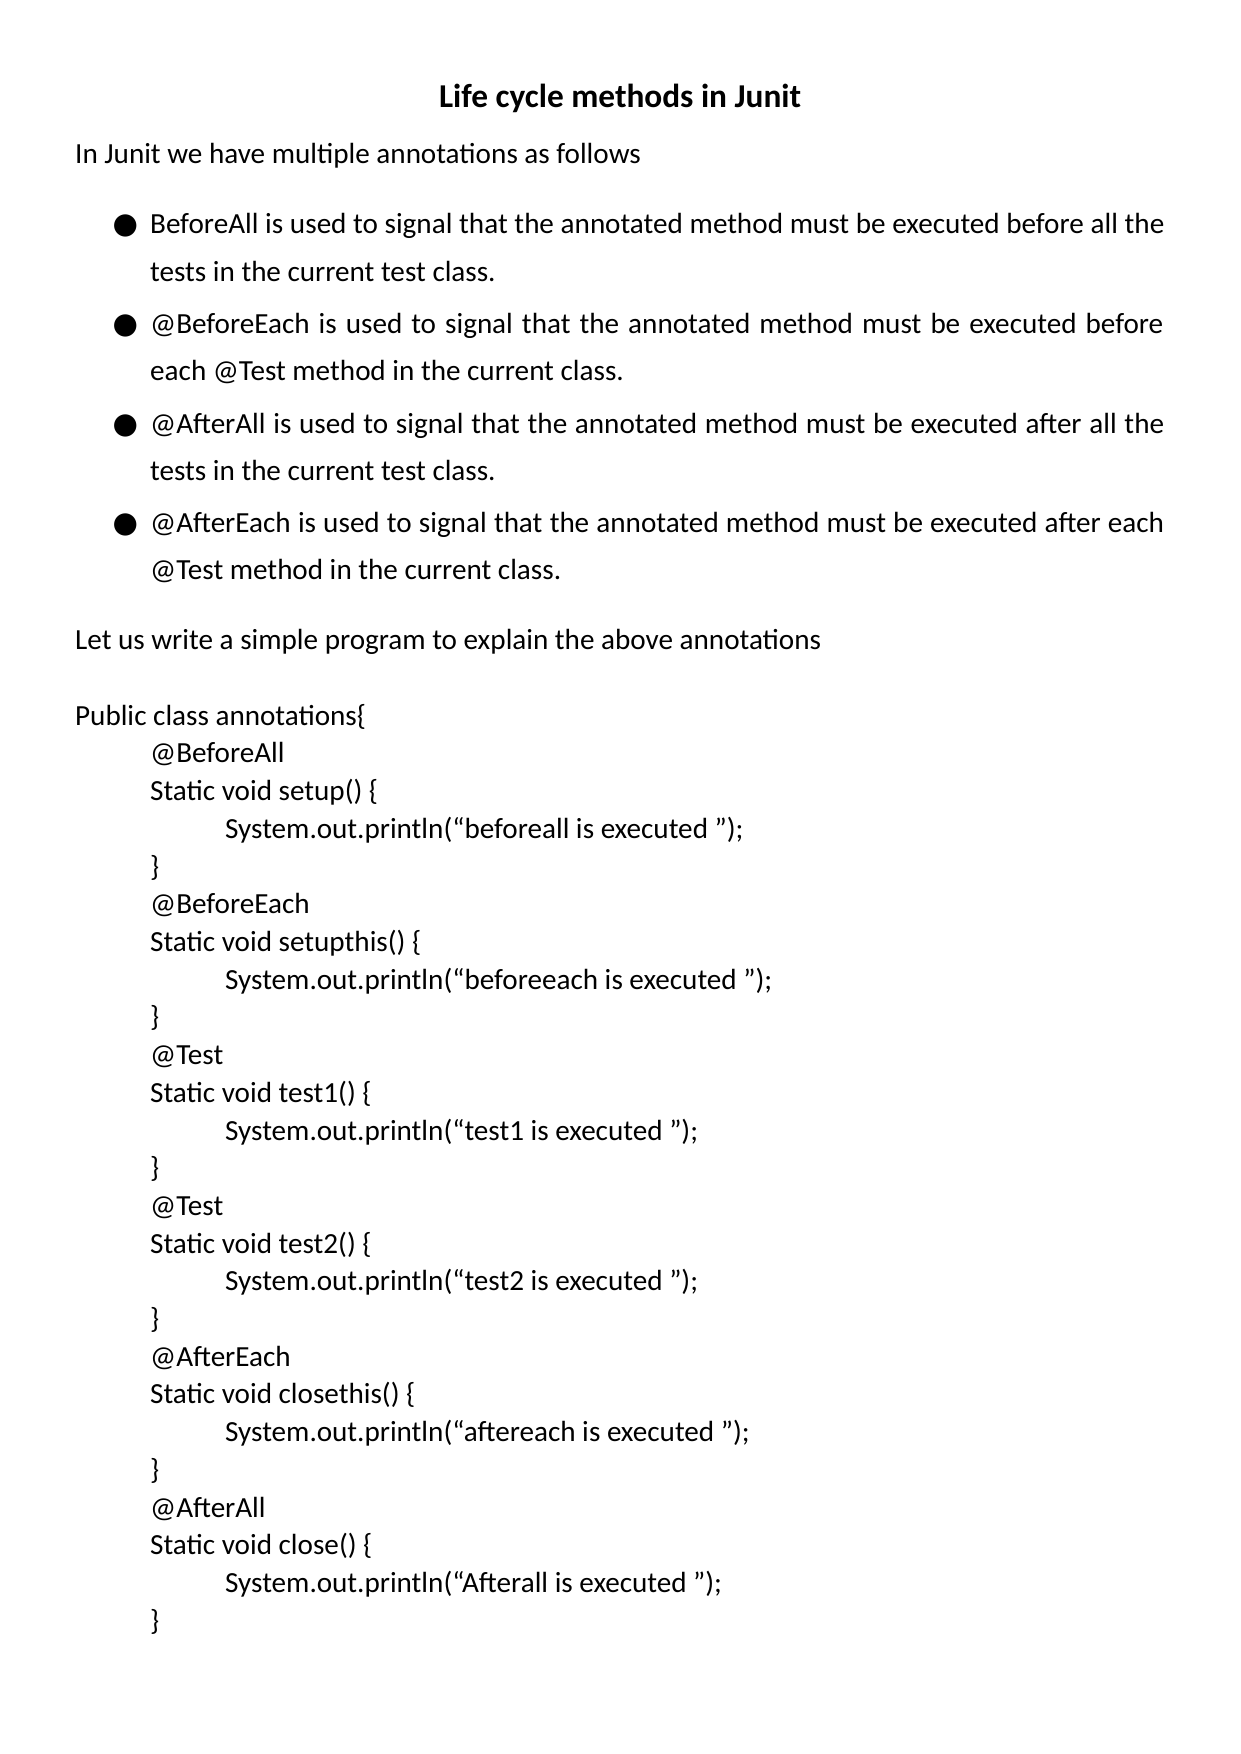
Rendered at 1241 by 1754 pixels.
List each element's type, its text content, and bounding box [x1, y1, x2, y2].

text } [75, 1149, 1165, 1185]
text Static void closethis() { [150, 1376, 1165, 1411]
text } [75, 1451, 1165, 1487]
text @Test [75, 1187, 1165, 1223]
text Static void setup() { [75, 772, 1165, 808]
text @Test [75, 1036, 1165, 1072]
list @BeforeEach is used to signal that the annotated method must be executed before each @Test method in the current class. [112, 290, 1165, 388]
text Static void test1() { [150, 1074, 1165, 1109]
text Static void setupthis() { [150, 923, 1165, 959]
text } [75, 1300, 1165, 1336]
text Public class annotations{ [75, 697, 1165, 732]
list @AfterAll is used to signal that the annotated method must be executed after all the tests in the current test class. [112, 390, 1165, 487]
text System.out.println(“beforeall is executed ”); [75, 810, 1165, 846]
text @AfterEach [75, 1338, 1165, 1373]
text } [150, 848, 1165, 883]
text System.out.println(“Afterall is executed ”); [150, 1564, 1165, 1600]
text System.out.println(“aftereach is executed ”); [150, 1413, 1165, 1449]
text } [75, 1602, 1165, 1637]
text Static void test2() { [150, 1225, 1165, 1260]
text @AfterAll [75, 1489, 1165, 1524]
text System.out.println(“test2 is executed ”); [150, 1262, 1165, 1298]
text Life cycle methods in Junit [75, 75, 1165, 116]
text } [75, 998, 1165, 1034]
text System.out.println(“beforeeach is executed ”); [150, 961, 1165, 996]
list BeforeAll is used to signal that the annotated method must be executed before all the tests in the current test class. [112, 191, 1165, 288]
text Let us write a simple program to explain the above annotations [75, 621, 1165, 657]
text @BeforeEach [150, 885, 1165, 921]
text System.out.println(“test1 is executed ”); [150, 1112, 1165, 1147]
text In Junit we have multiple annotations as follows [75, 136, 1165, 171]
text Static void close() { [150, 1526, 1165, 1562]
text @BeforeAll [75, 734, 1165, 770]
list @AfterEach is used to signal that the annotated method must be executed after each @Test method in the current class. [112, 489, 1165, 587]
